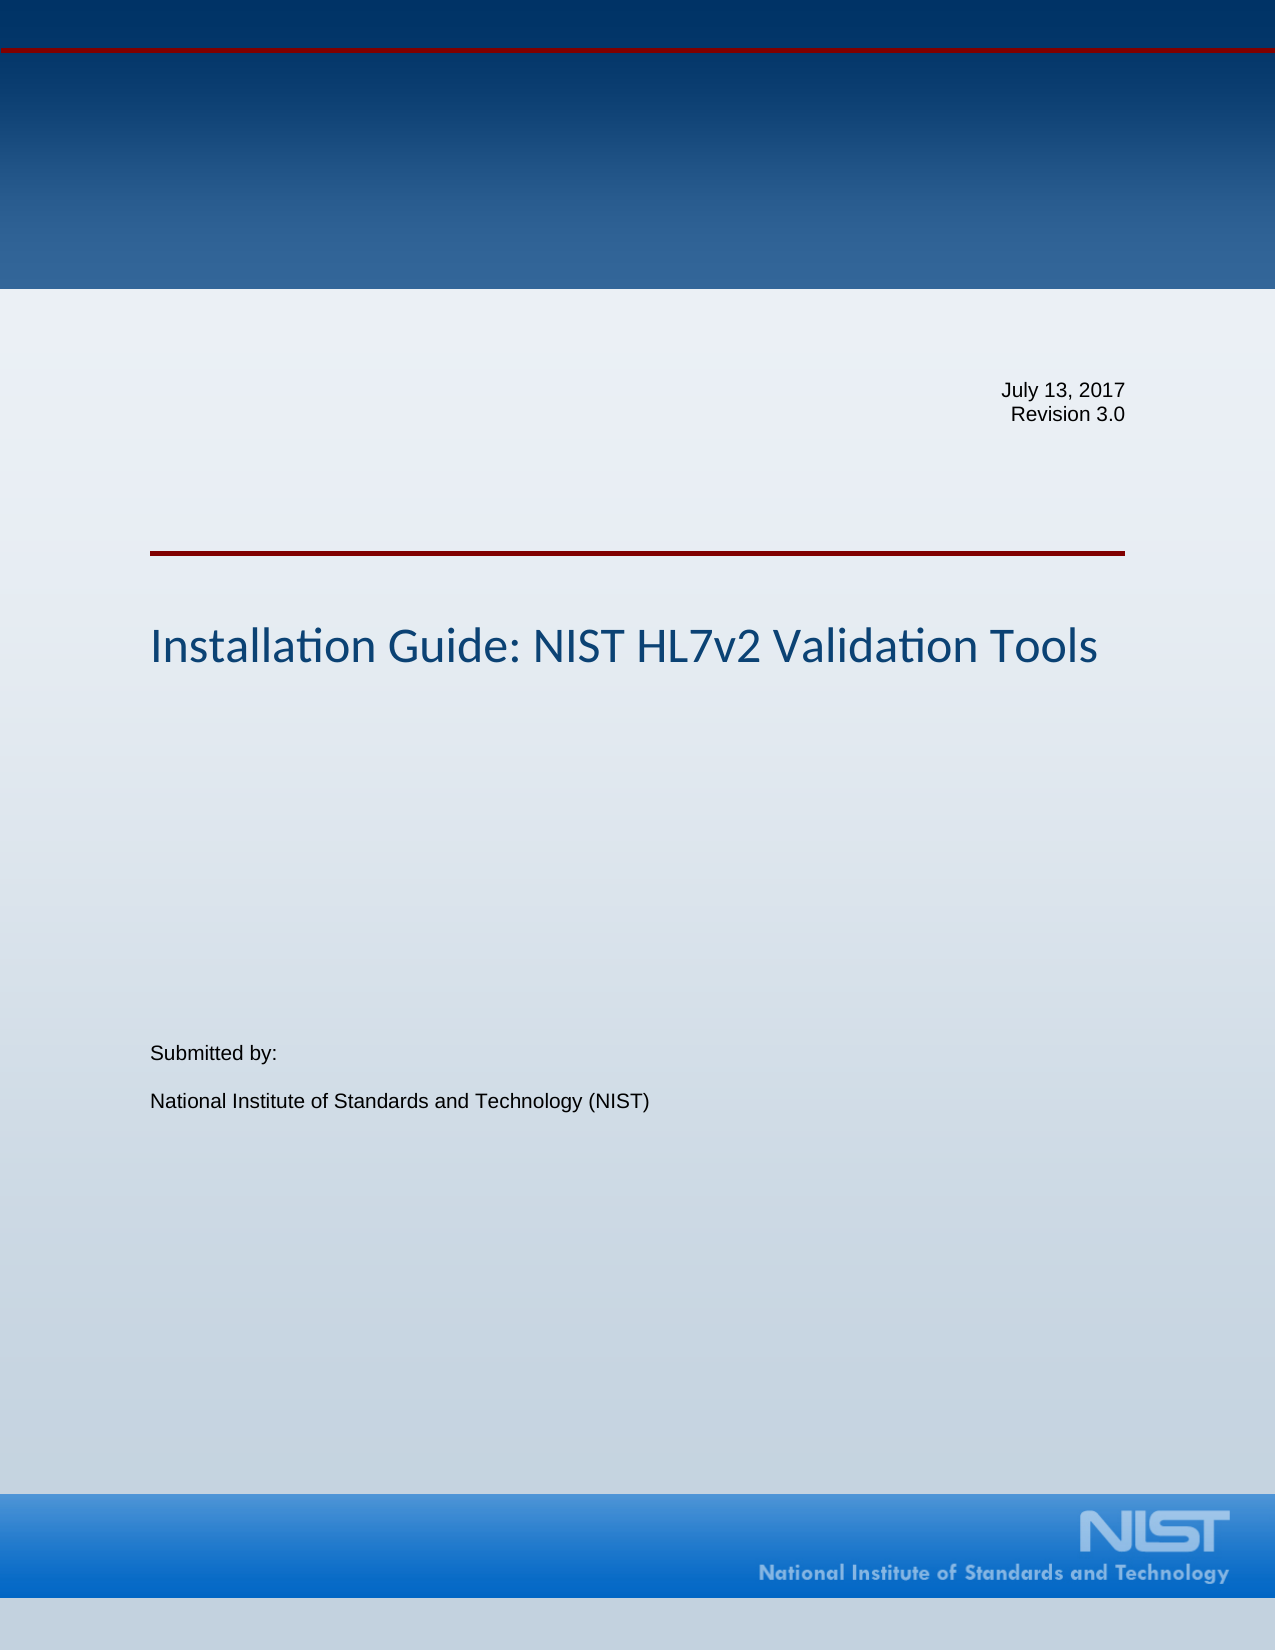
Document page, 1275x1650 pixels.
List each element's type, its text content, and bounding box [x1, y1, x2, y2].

text Revision 3.0 [150, 402, 1125, 426]
text National Institute of Standards and Technology (NIST) [150, 1089, 1125, 1113]
text July 13, 2017 [150, 378, 1125, 402]
text Submitted by: [150, 1041, 1125, 1065]
text Installation Guide: NIST HL7v2 Validation Tools [150, 614, 1125, 675]
